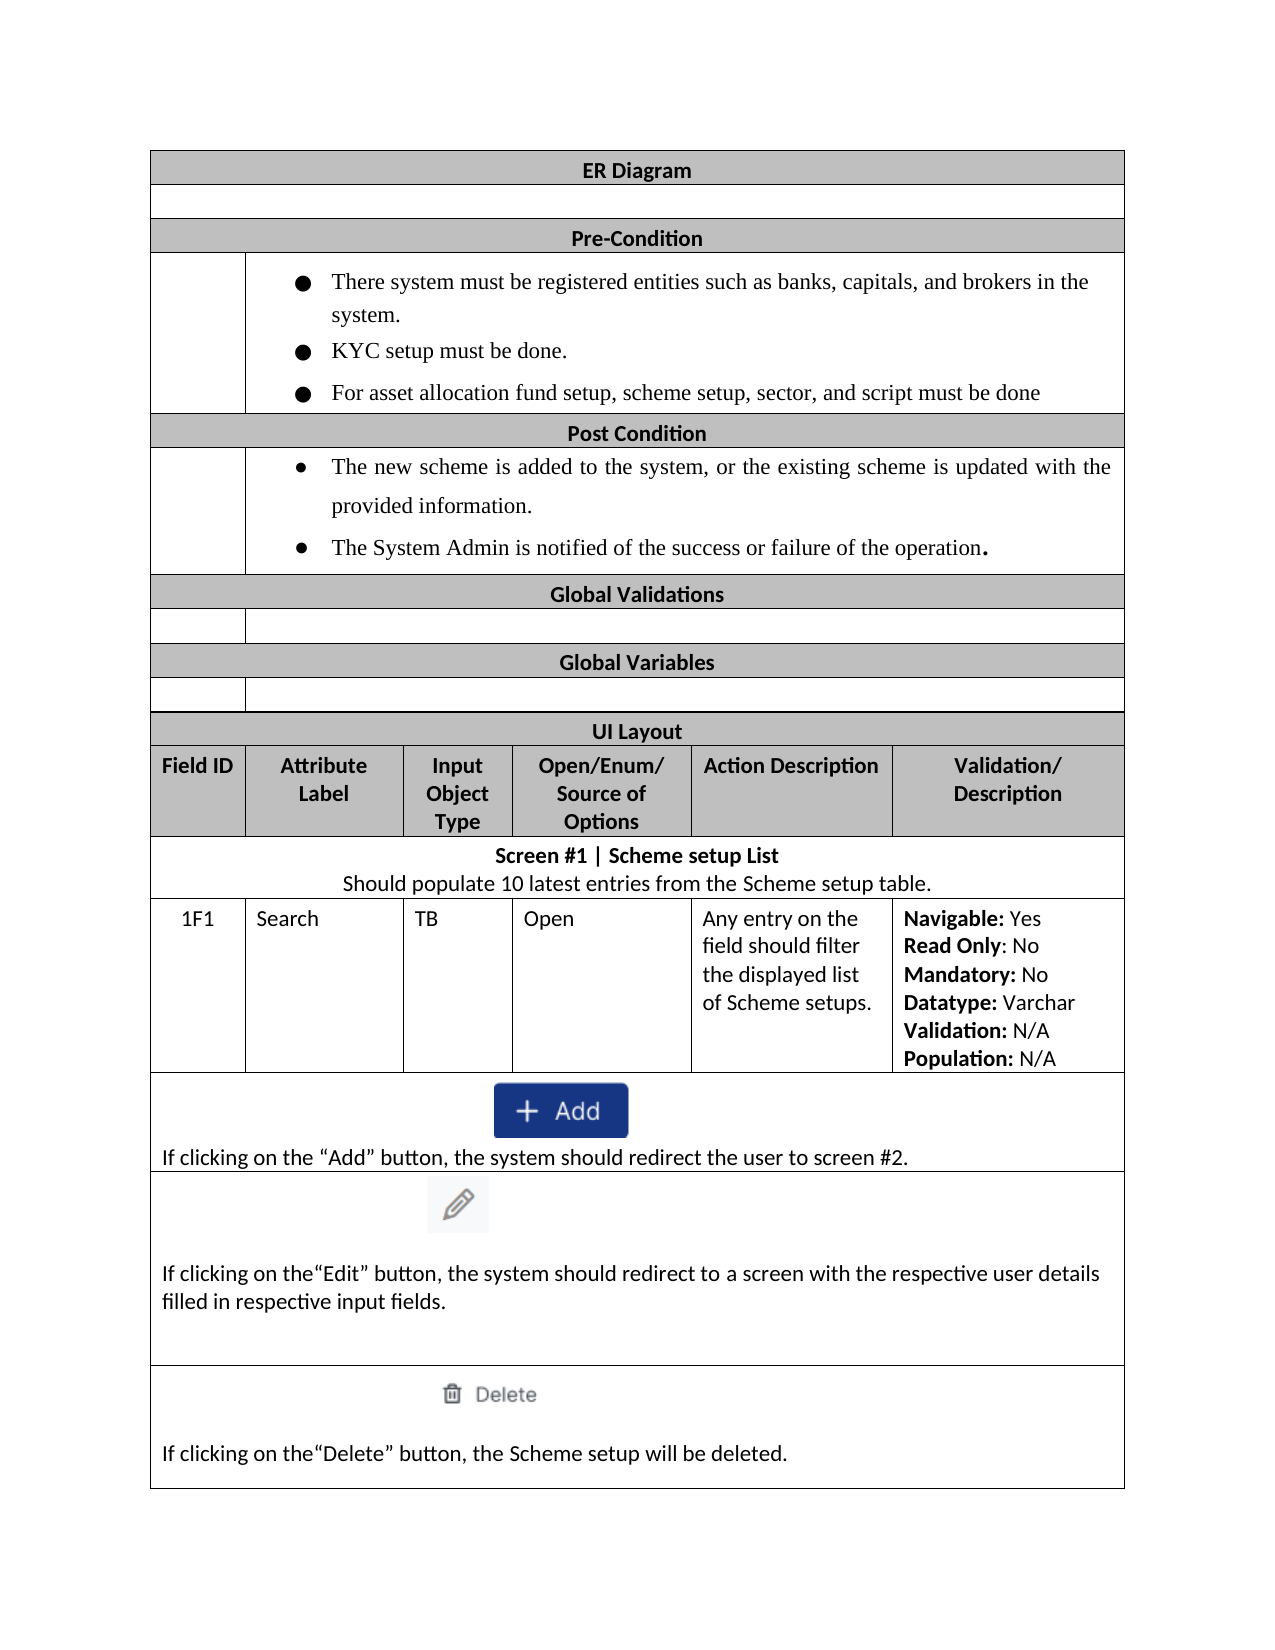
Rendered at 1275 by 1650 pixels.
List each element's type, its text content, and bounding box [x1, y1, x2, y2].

table_cell Global Validations [151, 575, 1124, 608]
table_cell [151, 448, 245, 574]
table_cell UI Layout [151, 713, 1124, 745]
table_cell Any entry on the field should filter the displayed list of Scheme setups. [692, 899, 892, 1072]
table_cell Post Condition [151, 414, 1124, 447]
table_cell There system must be registered entities such as banks, capitals, and brokers in the system. KYC setup must be done. For asset allocation fund setup, scheme setup, sector, and script must be done [246, 253, 1124, 413]
table_cell If clicking on the “Add” button, the system should redirect the user to screen #2. [151, 1073, 1124, 1171]
table_cell 1F1 [151, 899, 245, 1072]
table_cell [246, 609, 1124, 642]
table_cell Action Description [692, 746, 892, 836]
table_cell [151, 253, 245, 413]
table_cell Search [246, 899, 403, 1072]
table_cell The new scheme is added to the system, or the existing scheme is updated with the provided information. The System Admin is notified of the success or failure of the operation. [246, 448, 1124, 574]
table_cell Screen #1 | Scheme setup List Should populate 10 latest entries from the Scheme setup table. [151, 837, 1124, 898]
table_cell [246, 678, 1124, 711]
table_cell Open/Enum/Source of Options [513, 746, 691, 836]
table_cell Open [513, 899, 691, 1072]
table_cell If clicking on the“Delete” button, the Scheme setup will be deleted. [151, 1366, 1124, 1488]
picture [427, 1176, 489, 1233]
picture [494, 1077, 630, 1138]
table_cell Field ID [151, 746, 245, 836]
picture [432, 1371, 552, 1413]
table_cell ER Diagram [151, 151, 1124, 184]
table_cell TB [404, 899, 512, 1072]
table_cell Pre-Condition [151, 219, 1124, 252]
table_cell [151, 609, 245, 642]
table_cell Attribute Label [246, 746, 403, 836]
table_cell [151, 678, 245, 711]
table_cell If clicking on the“Edit” button, the system should redirect to a screen with the respective user details filled in respective input fields. [151, 1172, 1124, 1365]
table_cell Validation/Description [893, 746, 1124, 836]
table_cell [151, 185, 1124, 218]
table_cell Global Variables [151, 644, 1124, 677]
table_cell Navigable: Yes Read Only: No Mandatory: No Datatype: Varchar Validation: N/A Population: N/A [893, 899, 1124, 1072]
table_cell Input Object Type [404, 746, 512, 836]
